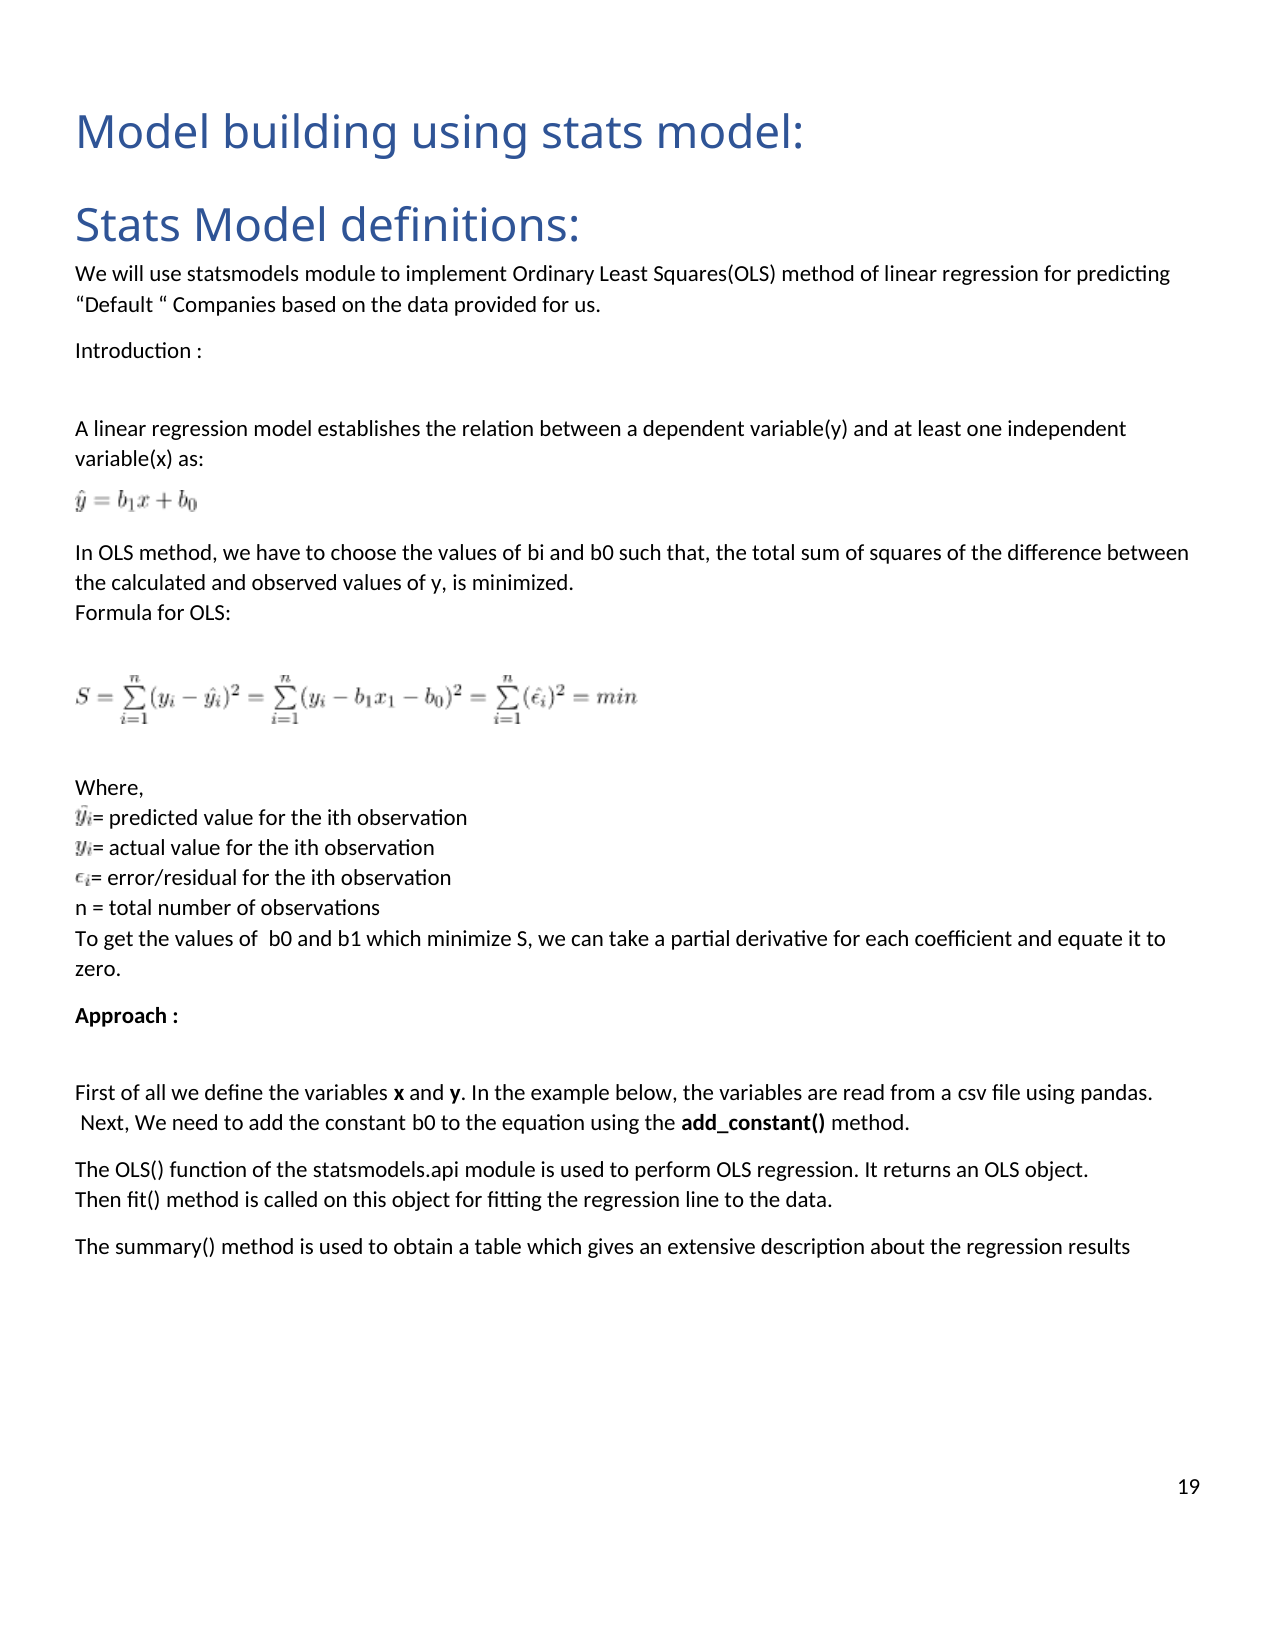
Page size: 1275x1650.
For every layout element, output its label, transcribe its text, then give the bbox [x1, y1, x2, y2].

text Where, = predicted value for the ith observation = actual value for the ith observation = error/residual for the ith observation n = total number of observations To get the values of b0 and b1 which minimize S, we can take a partial derivative for each coefficient and equate it to zero. [75, 742, 1200, 982]
text The summary() method is used to obtain a table which gives an extensive description about the regression results [75, 1232, 1200, 1260]
text First of all we define the variables x and y. In the example below, the variables are read from a csv file using pandas. Next, We need to add the constant b0 to the equation using the add_constant() method. [75, 1078, 1200, 1136]
subtitle Stats Model definitions: [75, 192, 1200, 255]
text The OLS() function of the statsmodels.api module is used to perform OLS regression. It returns an OLS object. Then fit() method is called on this object for fitting the regression line to the data. [75, 1155, 1200, 1213]
picture [75, 841, 93, 856]
text Approach : [75, 1001, 1200, 1059]
picture [75, 675, 638, 724]
text In OLS method, we have to choose the values of bi and b0 such that, the total sum of squares of the difference between the calculated and observed values of y, is minimized. Formula for OLS: [75, 538, 1200, 656]
picture [75, 873, 91, 886]
text A linear regression model establishes the relation between a dependent variable(y) and at least one independent variable(x) as: [75, 414, 1200, 472]
text Introduction : [75, 337, 1200, 395]
subtitle Model building using stats model: [75, 100, 1200, 162]
text We will use statsmodels module to implement Ordinary Least Squares(OLS) method of linear regression for predicting “Default “ Companies based on the data provided for us. [75, 259, 1200, 318]
picture [75, 805, 93, 826]
picture [75, 490, 197, 512]
